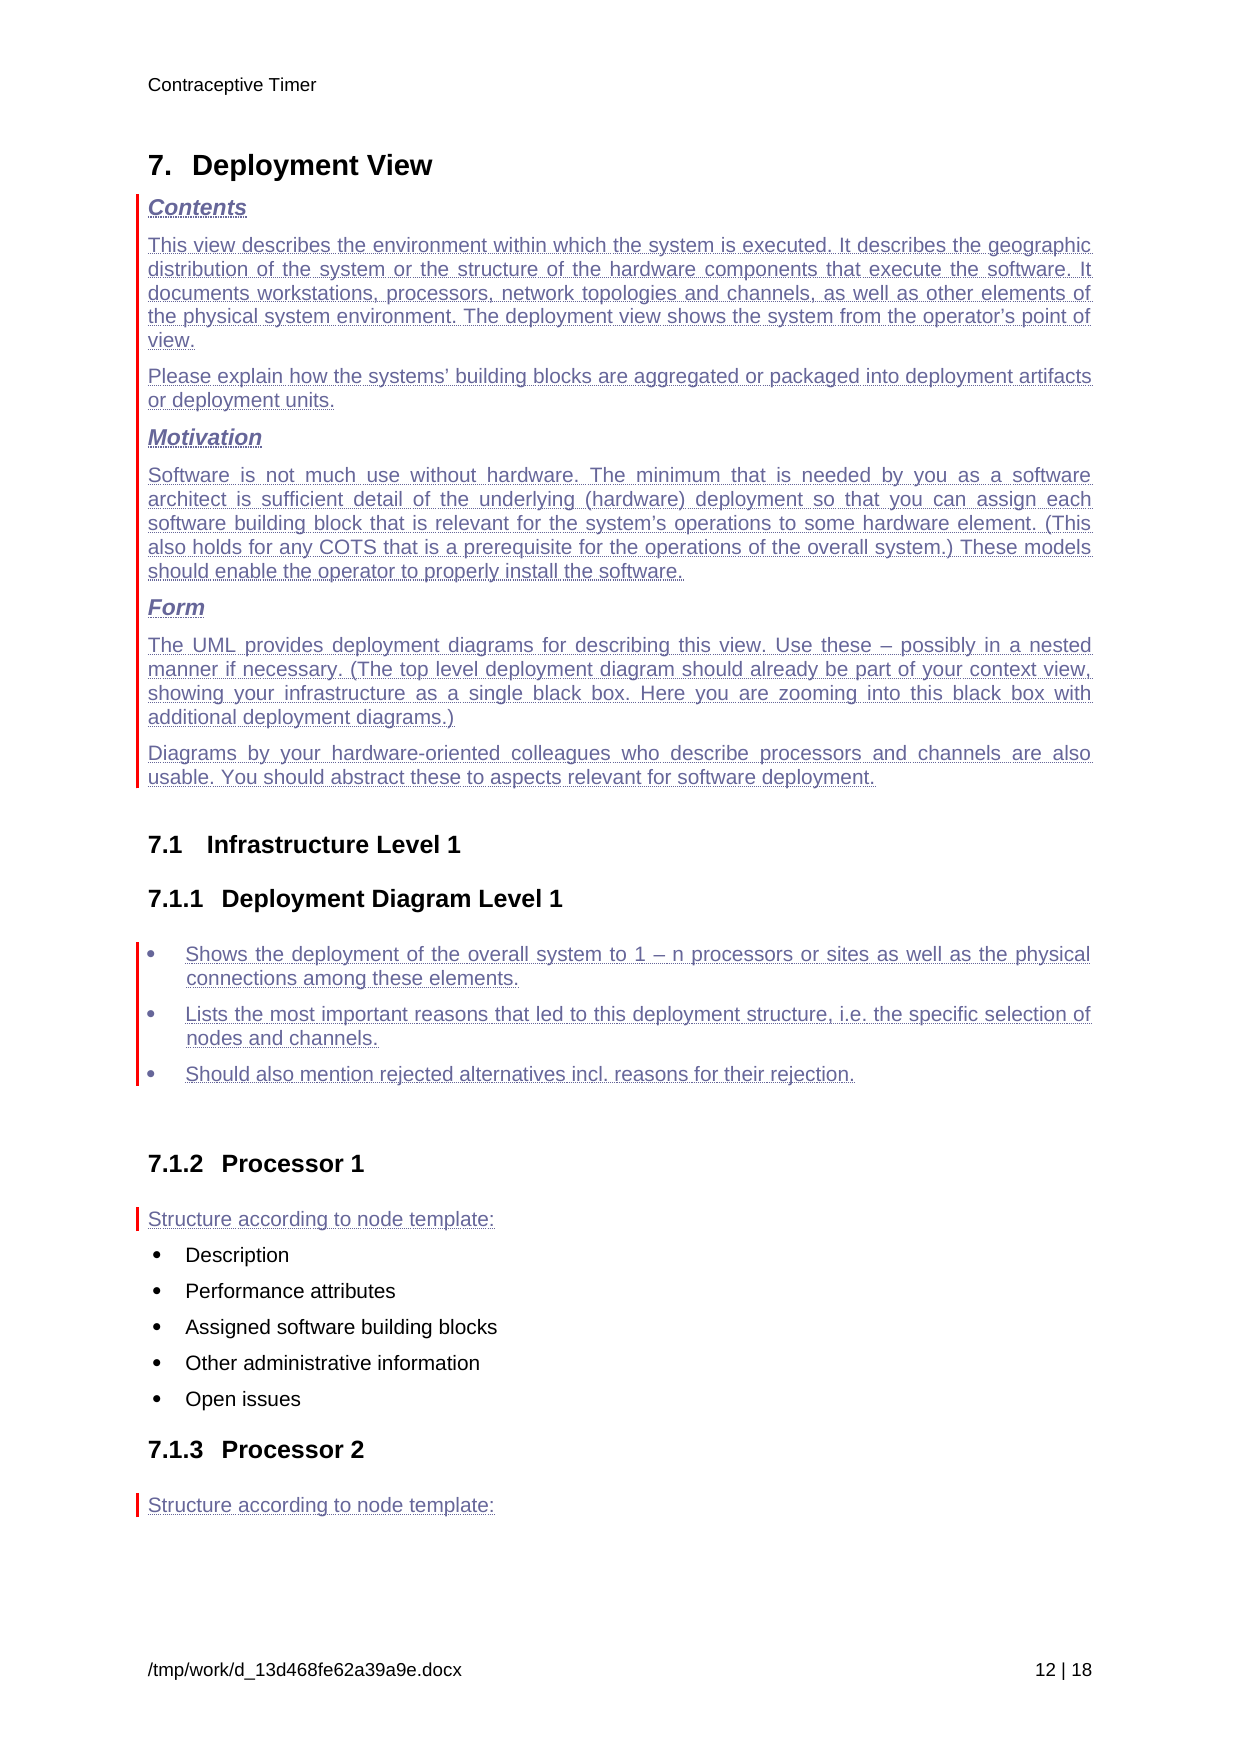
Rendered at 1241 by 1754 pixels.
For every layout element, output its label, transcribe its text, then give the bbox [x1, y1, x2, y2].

subtitle Processor 1 [148, 1153, 1093, 1182]
text The UML provides deployment diagrams for describing this view. Use these – possibly in a nested manner if necessary. (The top level deployment diagram should already be part of your context view, showing your infrastructure as a single black box. Here you are zooming into this black box with additional deployment diagrams.) [139, 633, 1093, 729]
text Please explain how the systems’ building blocks are aggregated or packaged into deployment artifacts or deployment units. [139, 364, 1093, 412]
text Lists the most important reasons that led to this deployment structure, i.e. the specific selection of nodes and channels. [139, 1006, 1093, 1054]
list Performance attributes [153, 1283, 1093, 1307]
text Structure according to node template: [139, 1211, 1093, 1235]
subtitle Processor 2 [148, 1439, 1093, 1468]
subtitle Infrastructure Level 1 [148, 830, 1093, 859]
text Diagrams by your hardware-oriented colleagues who describe processors and channels are also usable. You should abstract these to aspects relevant for software deployment. [139, 741, 1093, 788]
text Contents [139, 194, 1093, 220]
text Motivation [139, 424, 1093, 450]
text Form [139, 594, 1093, 621]
text Shows the deployment of the overall system to 1 – n processors or sites as well as the physical connections among these elements. [139, 946, 1093, 994]
list Open issues [153, 1391, 1093, 1414]
list Description [153, 1247, 1093, 1271]
text Software is not much use without hardware. The minimum that is needed by you as a software architect is sufficient detail of the underlying (hardware) deployment so that you can assign each software building block that is relevant for the system’s operations to some hardware element. (This also holds for any COTS that is a prerequisite for the operations of the overall system.) These models should enable the operator to properly install the software. [139, 463, 1093, 582]
list Other administrative information [153, 1355, 1093, 1379]
subtitle Deployment View [148, 148, 1093, 181]
text Should also mention rejected alternatives incl. reasons for their rejection. [139, 1066, 1093, 1090]
list Assigned software building blocks [153, 1319, 1093, 1343]
text Structure according to node template: [136, 1497, 1093, 1521]
subtitle Deployment Diagram Level 1 [148, 888, 1093, 917]
text This view describes the environment within which the system is executed. It describes the geographic distribution of the system or the structure of the hardware components that execute the software. It documents workstations, processors, network topologies and channels, as well as other elements of the physical system environment. The deployment view shows the system from the operator’s point of view. [139, 232, 1093, 352]
